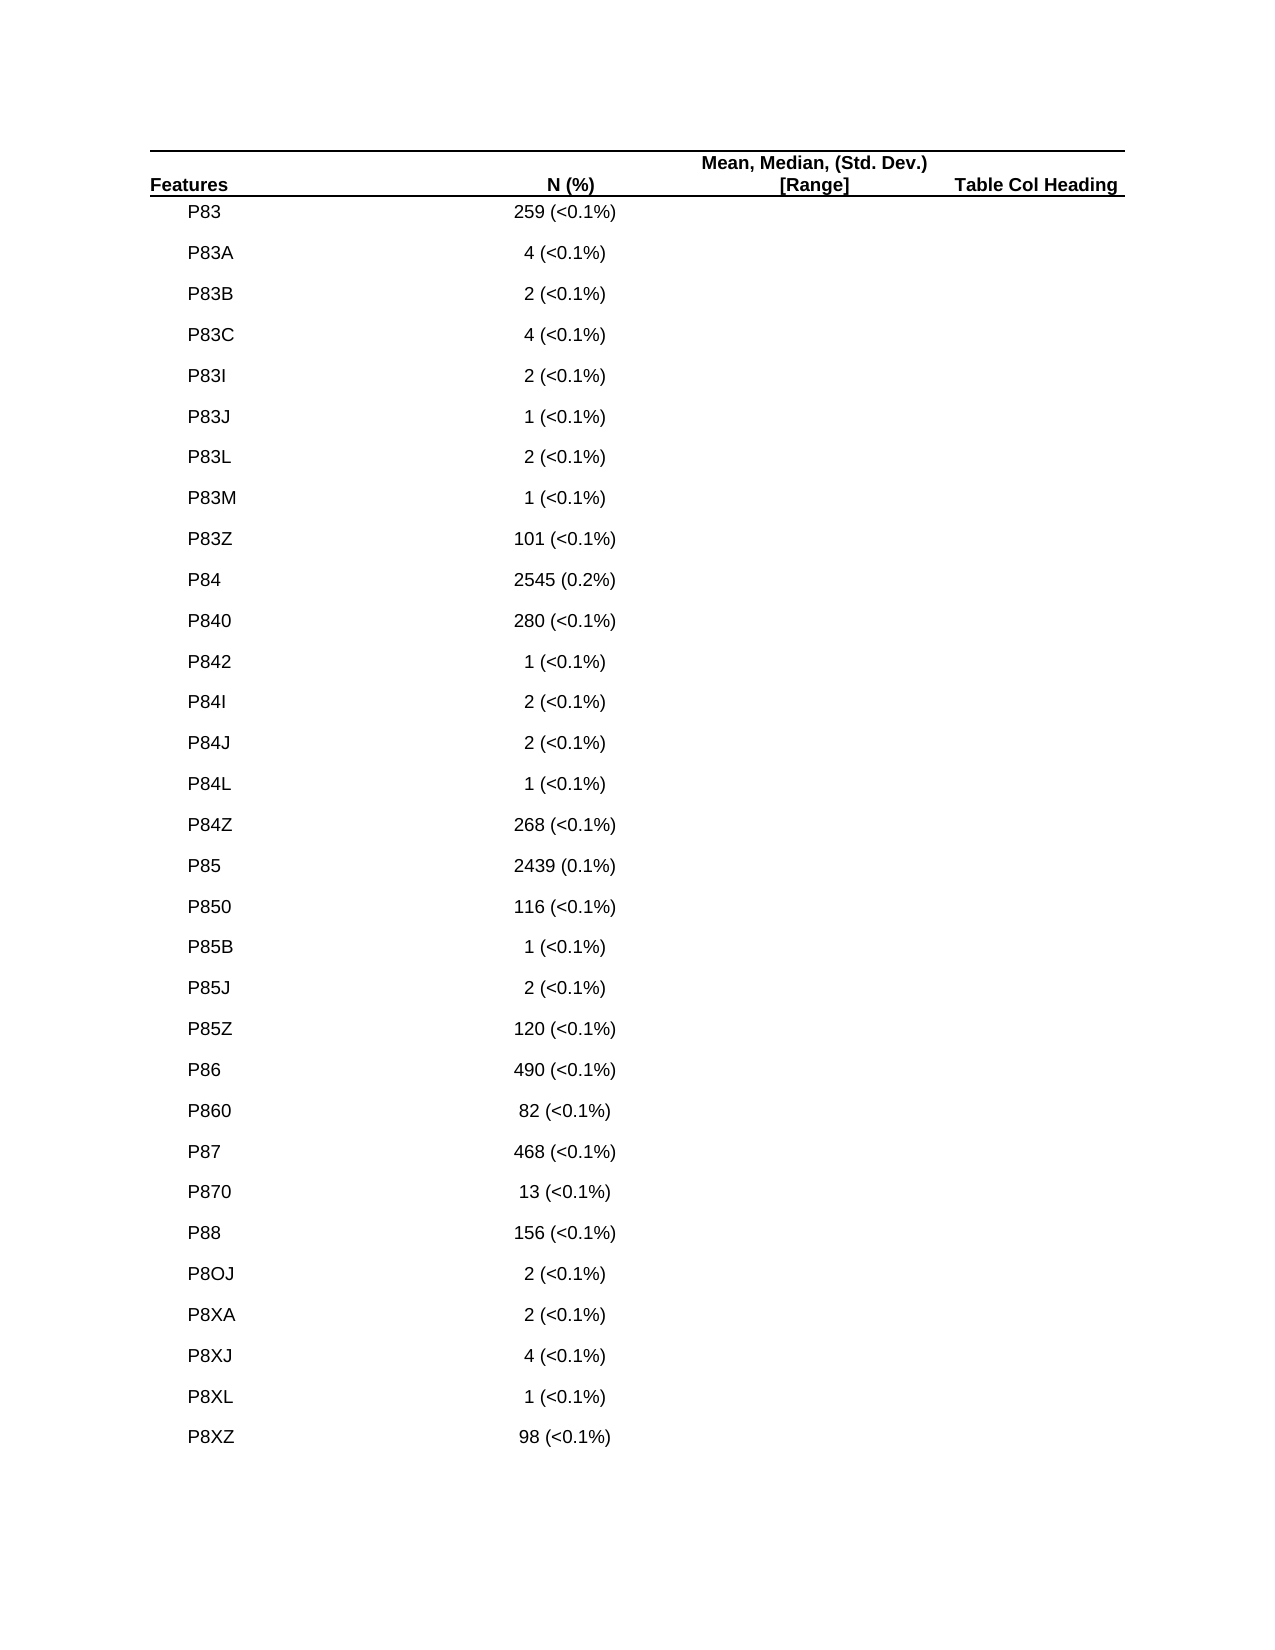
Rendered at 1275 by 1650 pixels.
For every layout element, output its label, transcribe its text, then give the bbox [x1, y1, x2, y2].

table_header Table Col Heading [947, 152, 1125, 195]
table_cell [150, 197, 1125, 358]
table_header N (%) [460, 152, 682, 195]
table_header Mean, Median, (Std. Dev.) [Range] [682, 152, 947, 195]
table_header Features [150, 152, 460, 195]
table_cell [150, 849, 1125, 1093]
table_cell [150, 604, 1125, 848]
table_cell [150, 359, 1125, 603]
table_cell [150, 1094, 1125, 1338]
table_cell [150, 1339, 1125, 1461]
